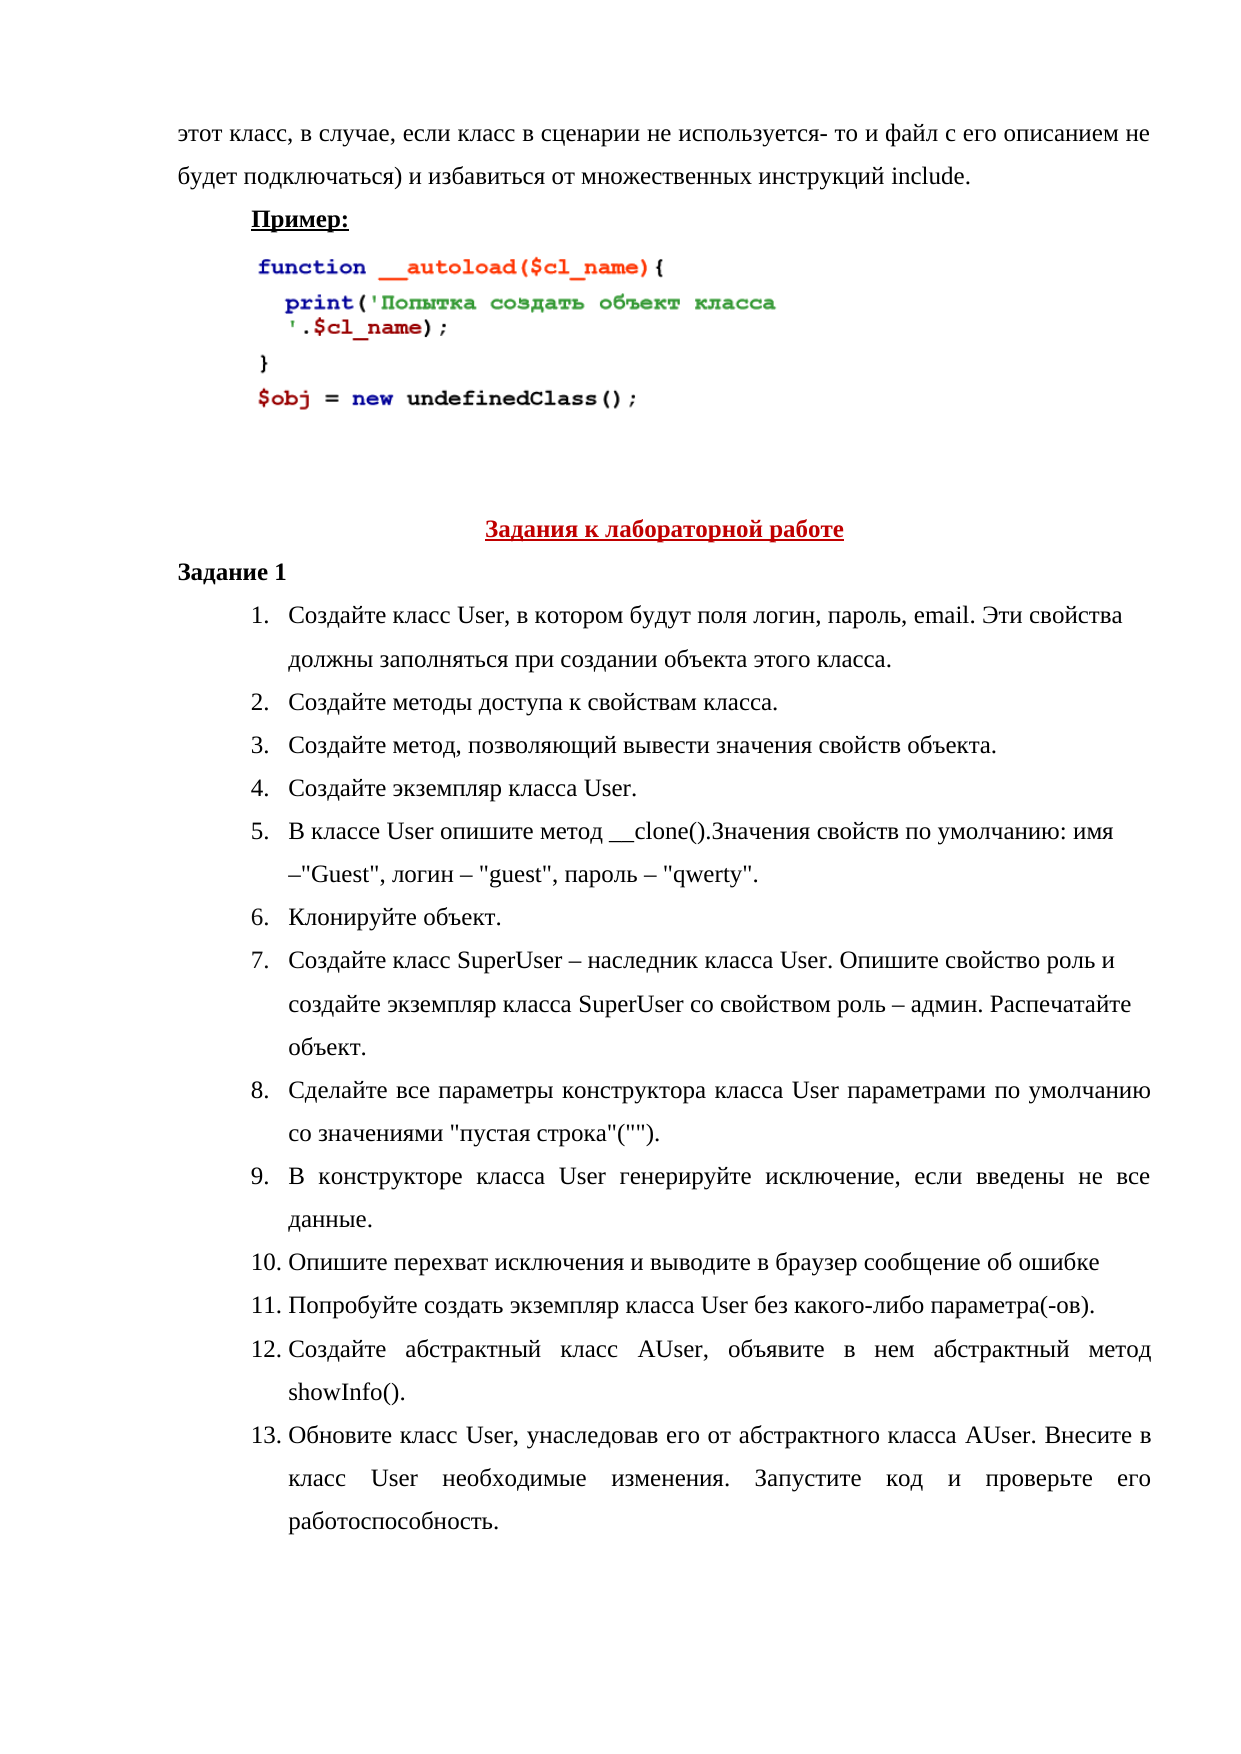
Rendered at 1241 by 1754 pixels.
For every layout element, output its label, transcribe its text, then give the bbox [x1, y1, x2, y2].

list Обновите класс User, унаследовав его от абстрактного класса AUser. Внесите в класс User необходимые изменения. Запустите код и проверьте его работоспособность. [251, 1420, 1152, 1535]
list Опишите перехват исключения и выводите в браузер сообщение об ошибке [251, 1247, 1152, 1276]
list Создайте экземпляр класса User. [251, 773, 1152, 802]
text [177, 118, 1152, 190]
list Клонируйте объект. [251, 902, 1152, 931]
list Создайте класс SuperUser – наследник класса User. Опишите свойство роль и создайте экземпляр класса SuperUser со свойством роль – админ. Распечатайте объект. [251, 946, 1152, 1061]
list Создайте методы доступа к свойствам класса. [251, 687, 1152, 716]
text Пример: [177, 204, 1152, 233]
list Сделайте все параметры конструктора класса User параметрами по умолчанию со значениями "пустая строка"(""). [251, 1075, 1152, 1147]
list Создайте класс User, в котором будут поля логин, пароль, email. Эти свойства должны заполняться при создании объекта этого класса. [251, 601, 1152, 672]
list Создайте метод, позволяющий вывести значения свойств объекта. [251, 730, 1152, 759]
list В конструкторе класса User генерируйте исключение, если введены не все данные. [251, 1161, 1152, 1233]
text Задание 1 [177, 557, 1152, 586]
text Задания к лабораторной работе [177, 514, 1152, 543]
list Попробуйте создать экземпляр класса User без какого-либо параметра(-ов). [251, 1291, 1152, 1319]
list Создайте абстрактный класс AUser, объявите в нем абстрактный метод showInfo(). [251, 1334, 1152, 1406]
list В классе User опишите метод __clone().Значения свойств по умолчанию: имя –"Guest", логин – "guest", пароль – "qwerty". [251, 816, 1152, 888]
picture [251, 247, 786, 414]
